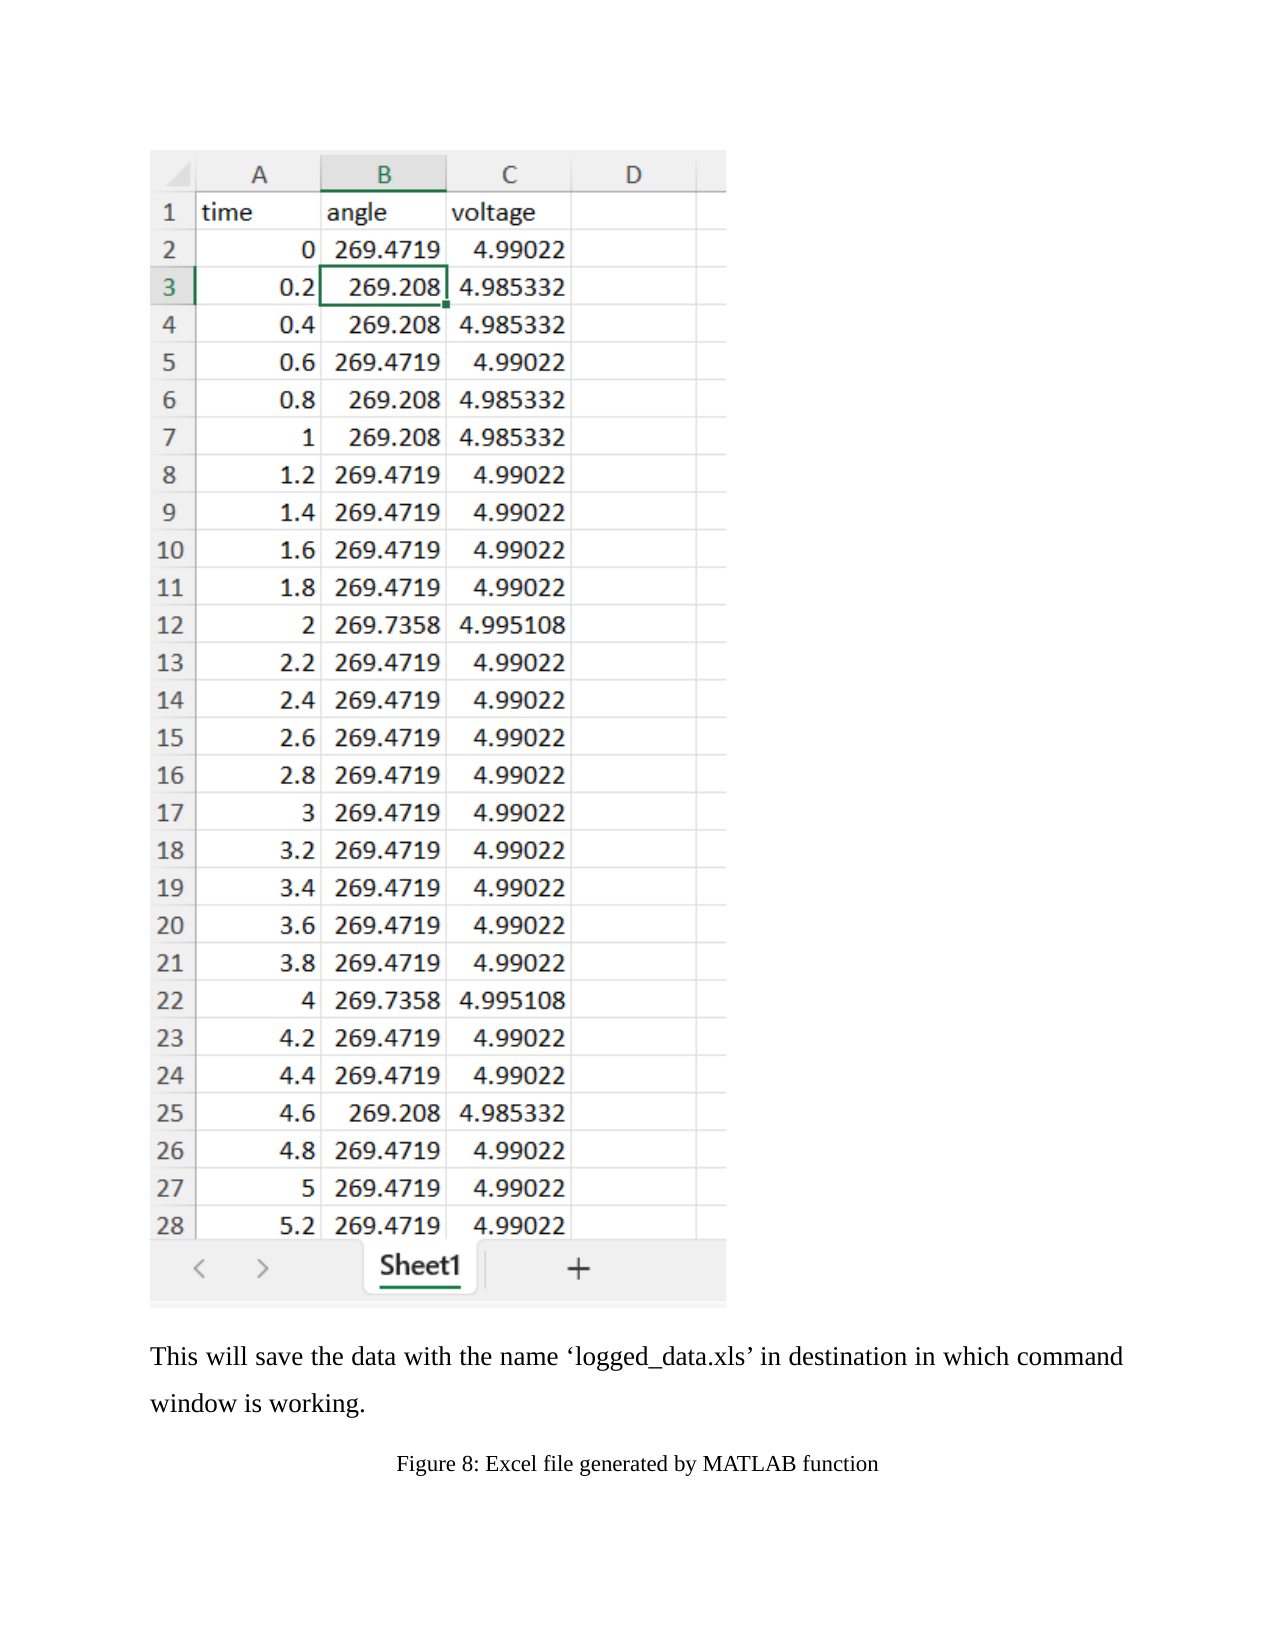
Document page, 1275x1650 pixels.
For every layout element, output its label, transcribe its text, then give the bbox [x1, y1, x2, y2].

text Figure 8: Excel file generated by MATLAB function [150, 1450, 1125, 1476]
text This will save the data with the name ‘logged_data.xls’ in destination in which command window is working. [150, 1340, 1125, 1418]
picture [150, 150, 727, 1308]
